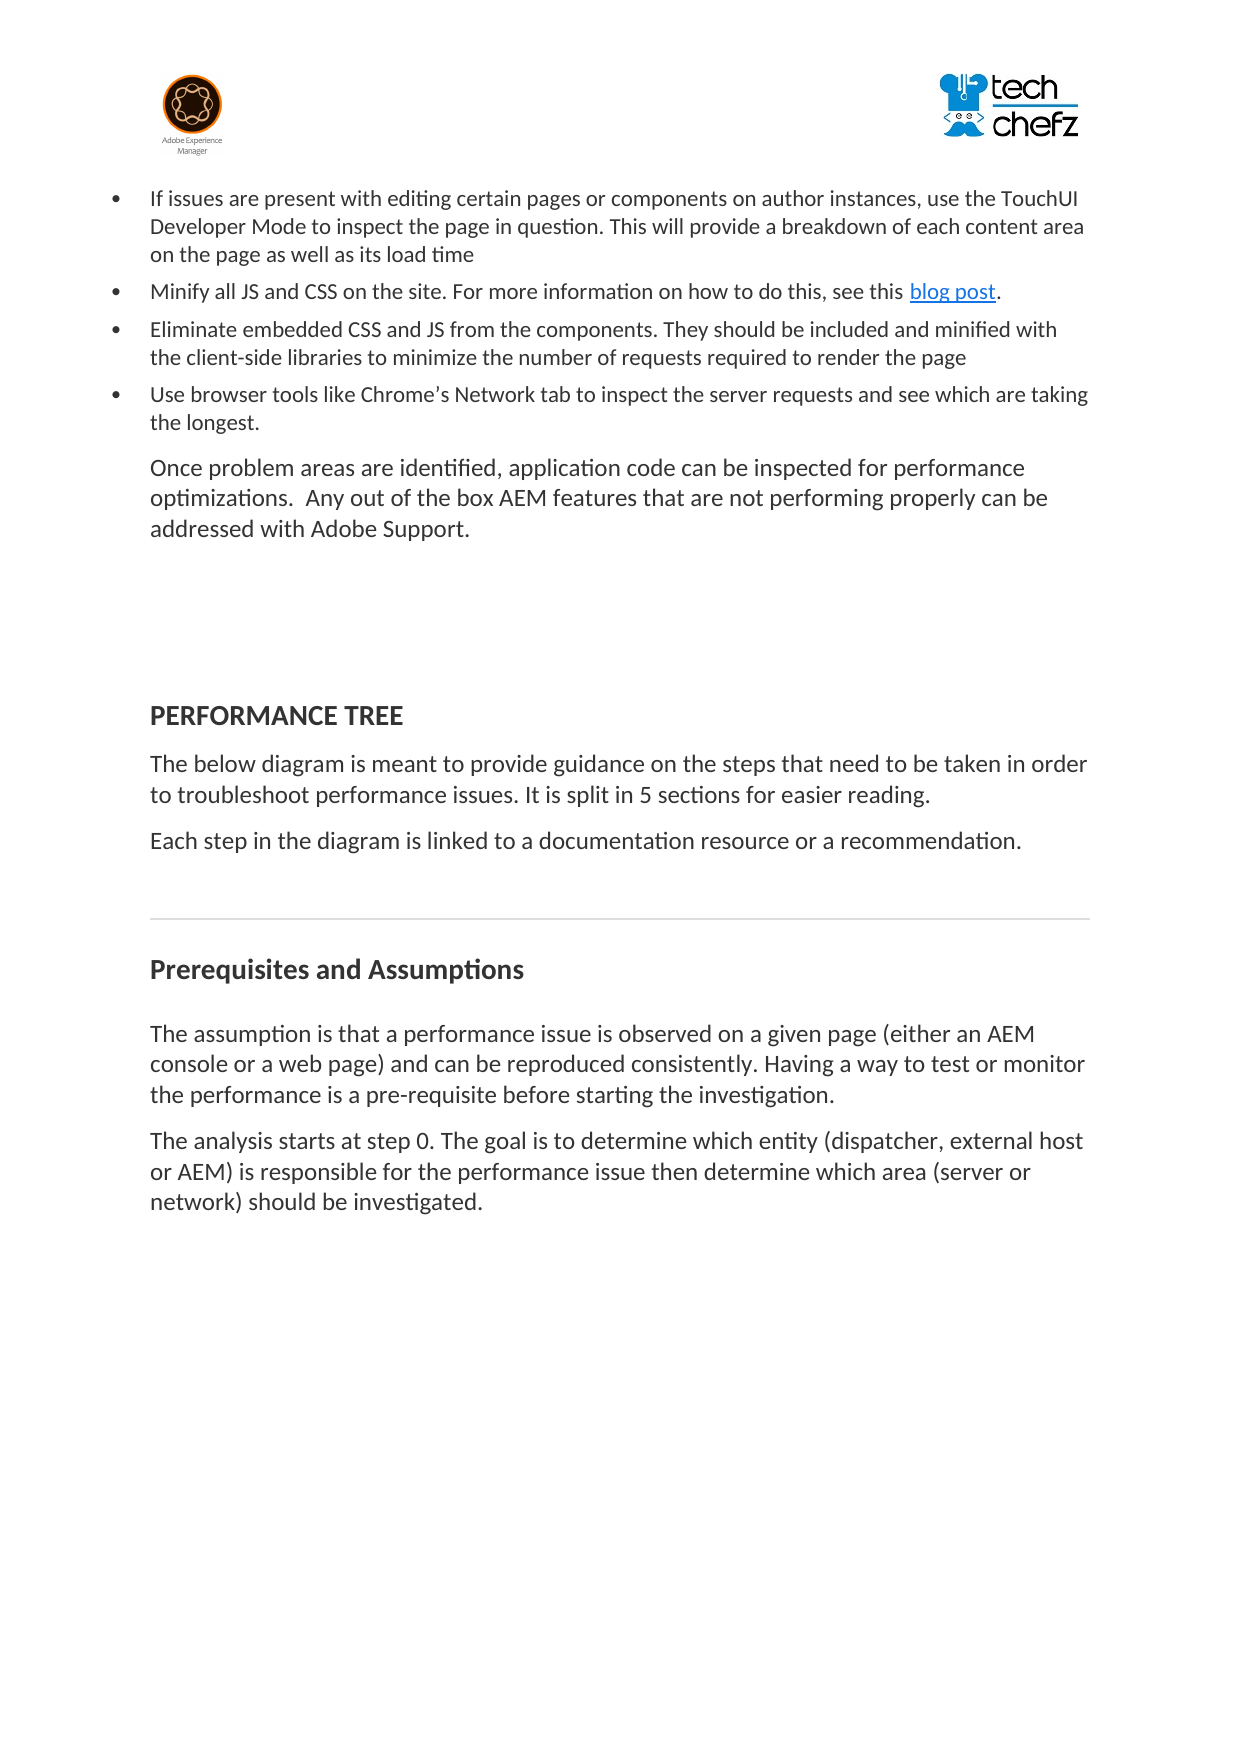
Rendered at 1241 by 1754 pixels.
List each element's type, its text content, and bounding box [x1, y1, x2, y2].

text PERFORMANCE TREE [150, 697, 1090, 733]
text The below diagram is meant to provide guidance on the steps that need to be taken in order to troubleshoot performance issues. It is split in 5 sections for easier reading. [150, 749, 1090, 810]
list Eliminate embedded CSS and JS from the components. They should be included and minified with the client-side libraries to minimize the number of requests required to render the page [112, 315, 1090, 371]
picture [939, 73, 1078, 137]
list Use browser tools like Chrome’s Network tab to inspect the server requests and see which are taking the longest. [112, 380, 1090, 436]
text Each step in the diagram is linked to a documentation resource or a recommendation. [150, 825, 1090, 856]
text Prerequisites and Assumptions [150, 920, 1090, 987]
text Once problem areas are identified, application code can be inspected for performance optimizations. Any out of the box AEM features that are not performing properly can be addressed with Adobe Support. [150, 452, 1090, 543]
text The assumption is that a performance issue is observed on a given page (either an AEM console or a web page) and can be reproduced consistently. Having a way to test or monitor the performance is a pre-requisite before starting the investigation. [150, 1018, 1090, 1109]
text The analysis starts at step 0. The goal is to determine which entity (dispatcher, external host or AEM) is responsible for the performance issue then determine which area (server or network) should be investigated. [150, 1125, 1090, 1217]
list If issues are present with editing certain pages or components on author instances, use the TouchUI Developer Mode to inspect the page in question. This will provide a breakdown of each content area on the page as well as its load time [112, 184, 1090, 268]
picture [161, 73, 223, 156]
list Minify all JS and CSS on the site. For more information on how to do this, see this blog post. [112, 277, 1090, 305]
